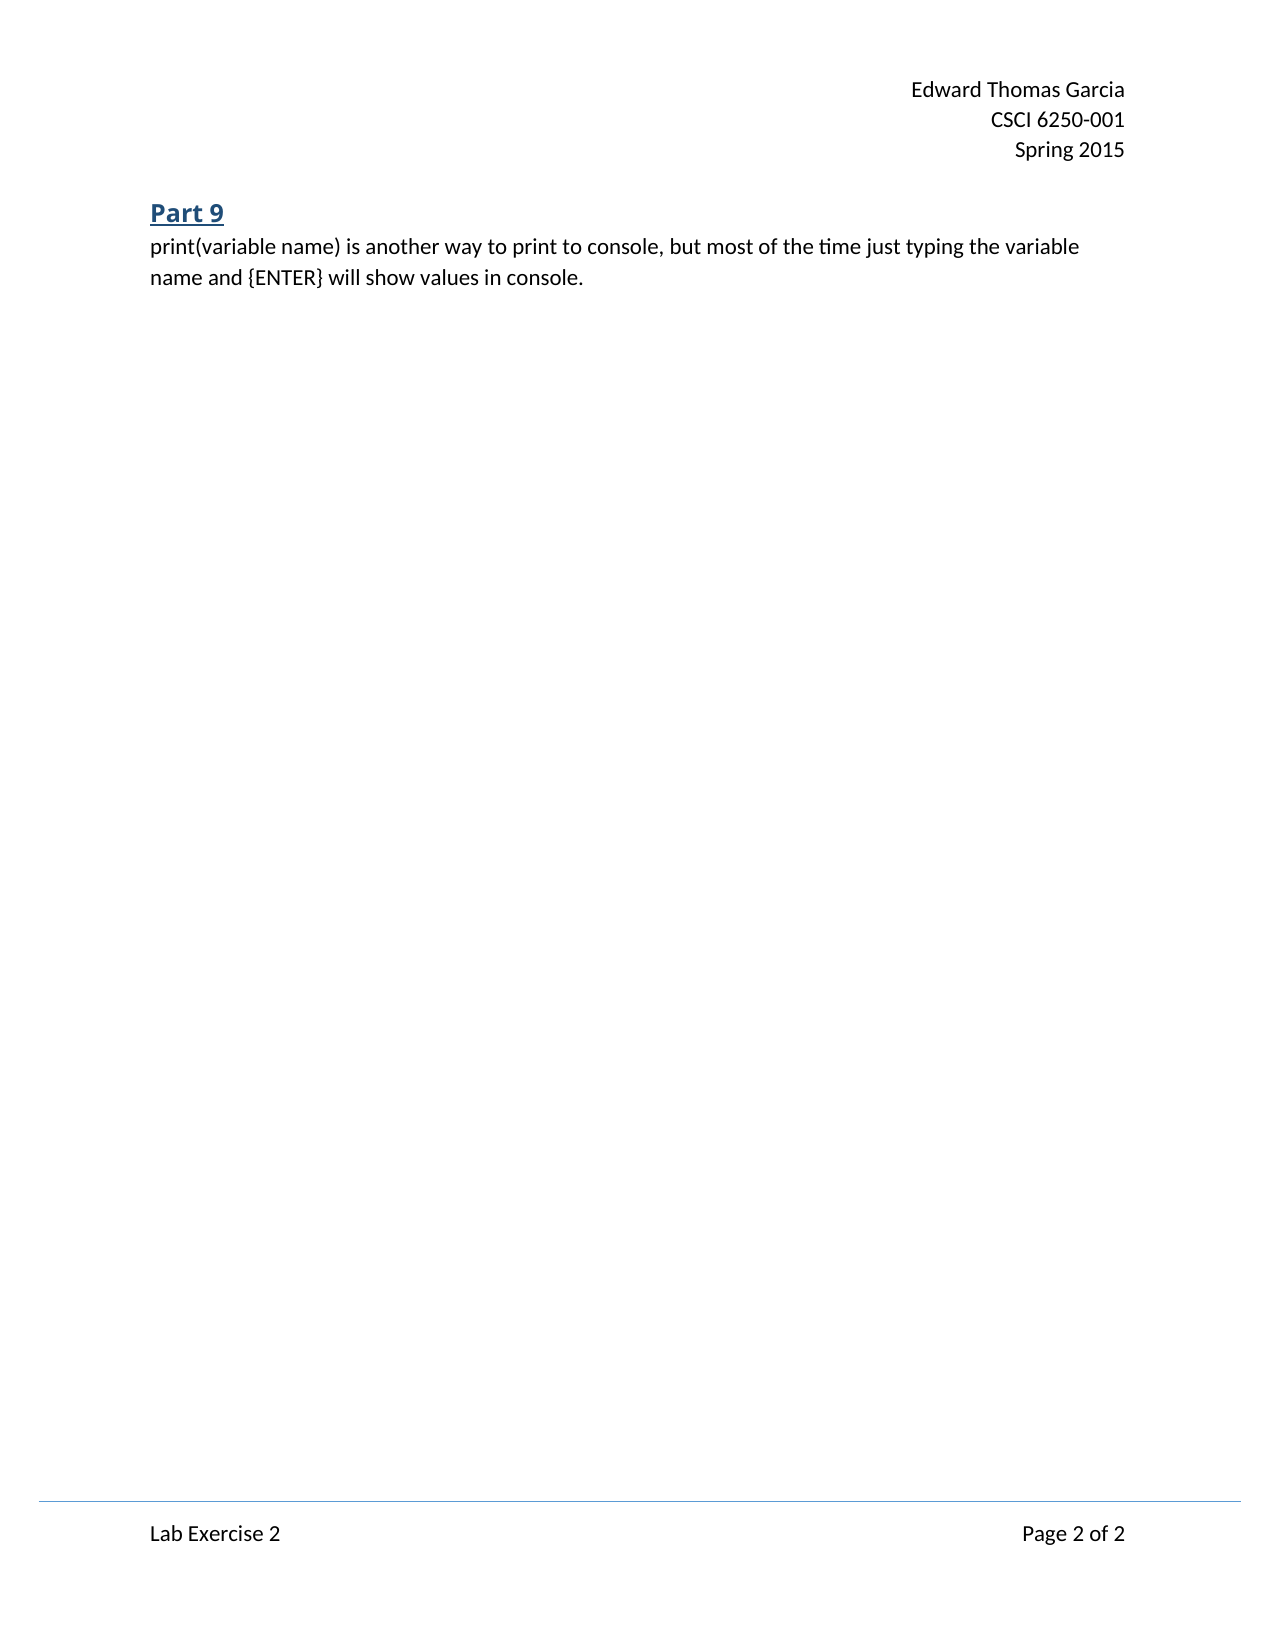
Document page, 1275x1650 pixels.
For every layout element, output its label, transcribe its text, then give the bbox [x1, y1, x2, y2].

subtitle Part 9 [150, 196, 1125, 230]
text print(variable name) is another way to print to console, but most of the time just typing the variable name and {ENTER} will show values in console. [150, 232, 1125, 291]
